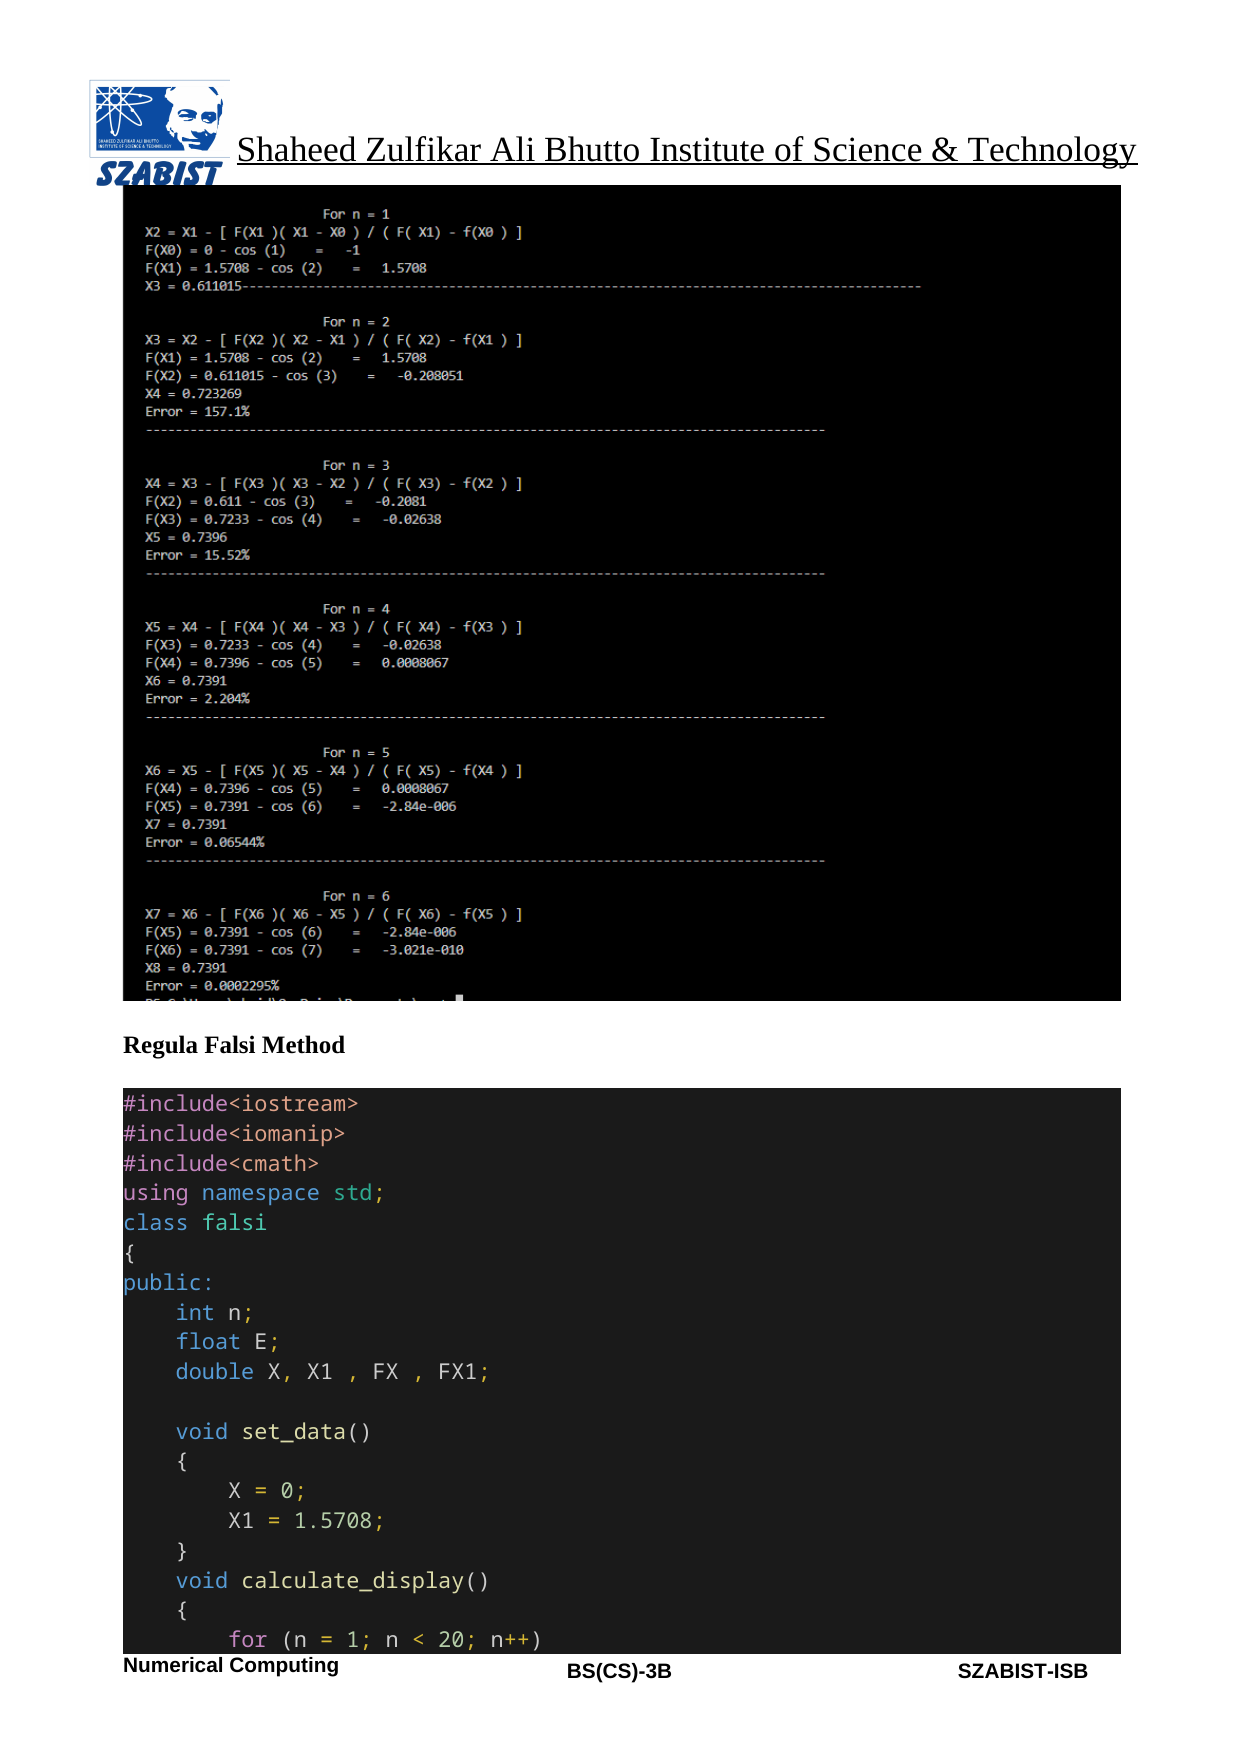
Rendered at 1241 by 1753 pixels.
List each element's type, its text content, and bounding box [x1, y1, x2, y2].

text int n; [123, 1296, 1121, 1326]
picture [89, 79, 1121, 1001]
text { [123, 1594, 1121, 1624]
text { [123, 1237, 1121, 1267]
text #include<iomanip> [123, 1118, 1121, 1147]
text #include<iostream> [123, 1088, 1121, 1118]
text void calculate_display() [123, 1564, 1121, 1594]
text class falsi [123, 1207, 1121, 1237]
text double X, X1 , FX , FX1; [123, 1356, 1121, 1386]
text Regula Falsi Method [123, 1030, 1121, 1059]
text void set_data() [123, 1416, 1121, 1445]
text public: [123, 1267, 1121, 1296]
text X = 0; [123, 1475, 1121, 1505]
text } [123, 1535, 1121, 1564]
text X1 = 1.5708; [123, 1505, 1121, 1535]
text using namespace std; [123, 1177, 1121, 1207]
text float E; [123, 1326, 1121, 1356]
text { [123, 1445, 1121, 1475]
text for (n = 1; n < 20; n++) [123, 1624, 1121, 1654]
text #include<cmath> [123, 1147, 1121, 1177]
